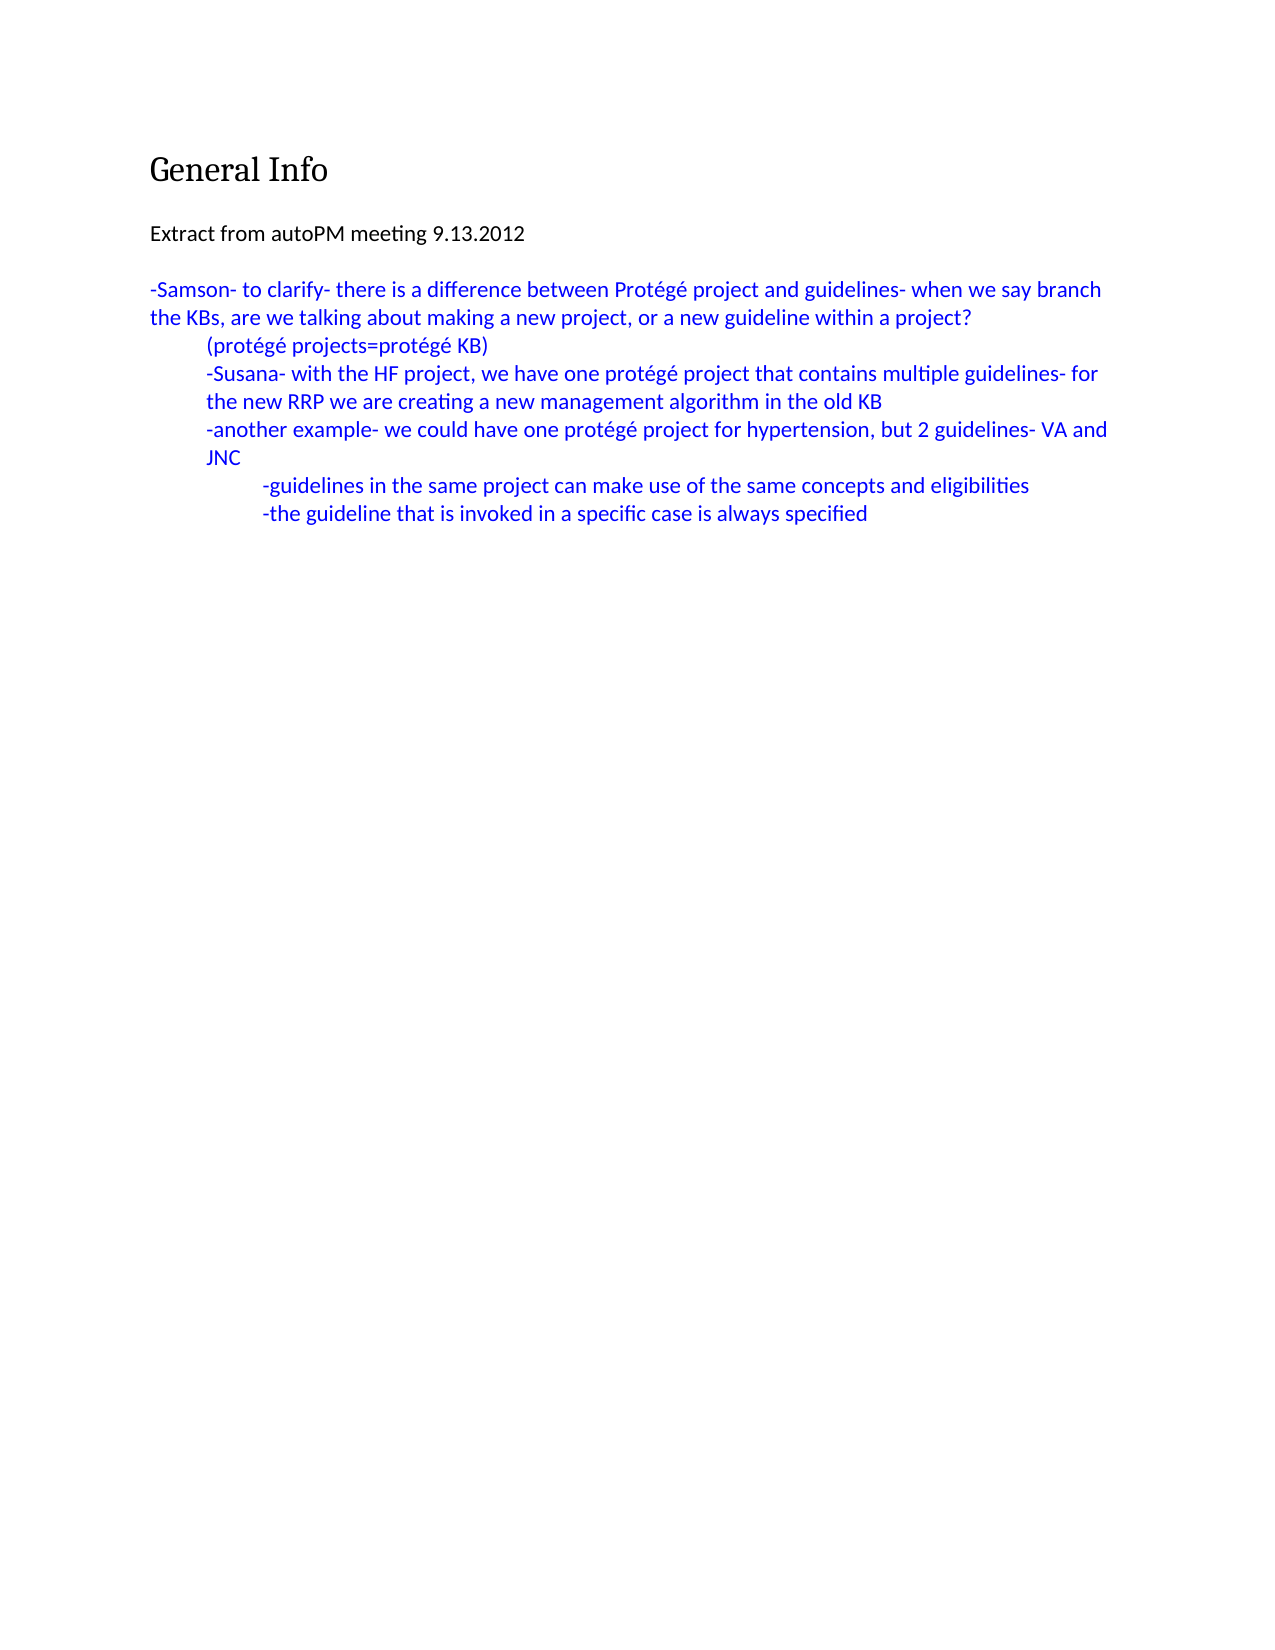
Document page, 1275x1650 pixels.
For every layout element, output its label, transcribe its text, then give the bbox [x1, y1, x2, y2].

text Extract from autoPM meeting 9.13.2012 [150, 219, 1125, 247]
text -Susana- with the HF project, we have one protégé project that contains multiple guidelines- for the new RRP we are creating a new management algorithm in the old KB [206, 359, 1125, 415]
text -the guideline that is invoked in a specific case is always specified [262, 499, 1125, 527]
text -guidelines in the same project can make use of the same concepts and eligibilities [262, 471, 1125, 499]
text -Samson- to clarify- there is a difference between Protégé project and guidelines- when we say branch the KBs, are we talking about making a new project, or a new guideline within a project? [150, 275, 1125, 331]
text General Info [150, 150, 1125, 191]
text (protégé projects=protégé KB) [206, 331, 1125, 359]
text -another example- we could have one protégé project for hypertension, but 2 guidelines- VA and JNC [206, 415, 1125, 471]
